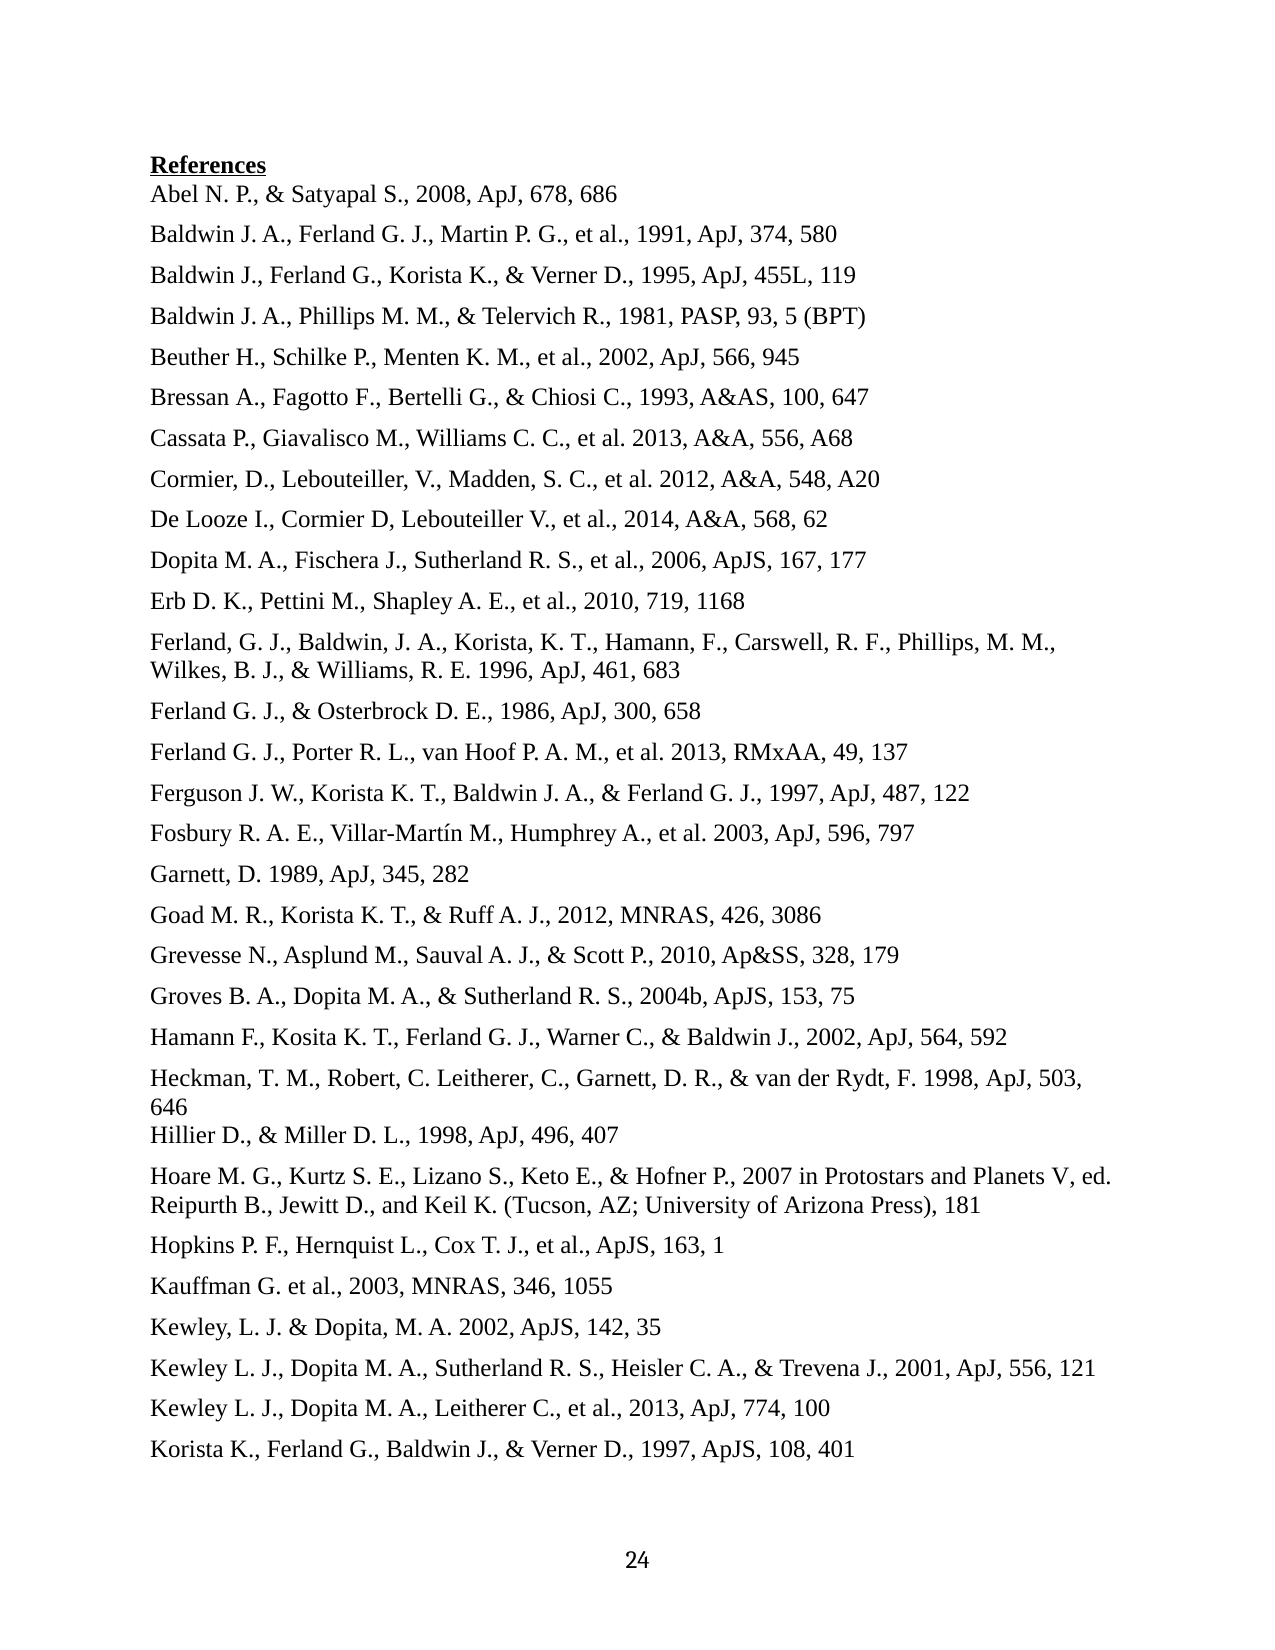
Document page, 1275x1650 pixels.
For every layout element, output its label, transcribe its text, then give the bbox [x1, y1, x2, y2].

text Garnett, D. 1989, ApJ, 345, 282 [150, 859, 1125, 888]
text Dopita M. A., Fischera J., Sutherland R. S., et al., 2006, ApJS, 167, 177 [150, 545, 1125, 574]
text Cormier, D., Lebouteiller, V., Madden, S. C., et al. 2012, A&A, 548, A20 [150, 464, 1125, 493]
text Cassata P., Giavalisco M., Williams C. C., et al. 2013, A&A, 556, A68 [150, 423, 1125, 452]
text Hillier D., & Miller D. L., 1998, ApJ, 496, 407 [150, 1120, 1125, 1149]
text Hopkins P. F., Hernquist L., Cox T. J., et al., ApJS, 163, 1 [150, 1231, 1125, 1259]
text Goad M. R., Korista K. T., & Ruff A. J., 2012, MNRAS, 426, 3086 [150, 900, 1125, 929]
text Ferland G. J., Porter R. L., van Hoof P. A. M., et al. 2013, RMxAA, 49, 137 [150, 737, 1125, 766]
text Hamann F., Kosita K. T., Ferland G. J., Warner C., & Baldwin J., 2002, ApJ, 564, 592 [150, 1022, 1125, 1051]
text Abel N. P., & Satyapal S., 2008, ApJ, 678, 686 [150, 179, 1125, 207]
text Baldwin J. A., Phillips M. M., & Telervich R., 1981, PASP, 93, 5 (BPT) [150, 301, 1125, 330]
text Hoare M. G., Kurtz S. E., Lizano S., Keto E., & Hofner P., 2007 in Protostars and Planets V, ed. Reipurth B., Jewitt D., and Keil K. (Tucson, AZ; University of Arizona Press), 181 [150, 1161, 792, 1190]
text Grevesse N., Asplund M., Sauval A. J., & Scott P., 2010, Ap&SS, 328, 179 [150, 941, 1125, 969]
text References [150, 150, 1125, 179]
text De Looze I., Cormier D, Lebouteiller V., et al., 2014, A&A, 568, 62 [150, 504, 1125, 533]
text Ferland, G. J., Baldwin, J. A., Korista, K. T., Hamann, F., Carswell, R. F., Phillips, M. M., Wilkes, B. J., & Williams, R. E. 1996, ApJ, 461, 683 [150, 627, 1125, 684]
text Baldwin J., Ferland G., Korista K., & Verner D., 1995, ApJ, 455L, 119 [150, 260, 1125, 289]
text Fosbury R. A. E., Villar-Martín M., Humphrey A., et al. 2003, ApJ, 596, 797 [150, 818, 1125, 847]
text Korista K., Ferland G., Baldwin J., & Verner D., 1997, ApJS, 108, 401 [150, 1434, 1125, 1463]
text Kauffman G. et al., 2003, MNRAS, 346, 1055 [150, 1271, 1125, 1300]
text Heckman, T. M., Robert, C. Leitherer, C., Garnett, D. R., & van der Rydt, F. 1998, ApJ, 503, 646 [150, 1063, 1125, 1120]
text Erb D. K., Pettini M., Shapley A. E., et al., 2010, 719, 1168 [150, 586, 1125, 615]
text Kewley L. J., Dopita M. A., Leitherer C., et al., 2013, ApJ, 774, 100 [150, 1393, 1125, 1422]
text Kewley, L. J. & Dopita, M. A. 2002, ApJS, 142, 35 [150, 1312, 1125, 1341]
text Groves B. A., Dopita M. A., & Sutherland R. S., 2004b, ApJS, 153, 75 [150, 981, 1125, 1010]
text Beuther H., Schilke P., Menten K. M., et al., 2002, ApJ, 566, 945 [150, 342, 1125, 370]
text Ferguson J. W., Korista K. T., Baldwin J. A., & Ferland G. J., 1997, ApJ, 487, 122 [150, 778, 1125, 806]
text Ferland G. J., & Osterbrock D. E., 1986, ApJ, 300, 658 [150, 696, 1125, 725]
text Bressan A., Fagotto F., Bertelli G., & Chiosi C., 1993, A&AS, 100, 647 [150, 382, 1125, 411]
text Kewley L. J., Dopita M. A., Sutherland R. S., Heisler C. A., & Trevena J., 2001, ApJ, 556, 121 [150, 1353, 1125, 1381]
text Baldwin J. A., Ferland G. J., Martin P. G., et al., 1991, ApJ, 374, 580 [150, 219, 1125, 248]
